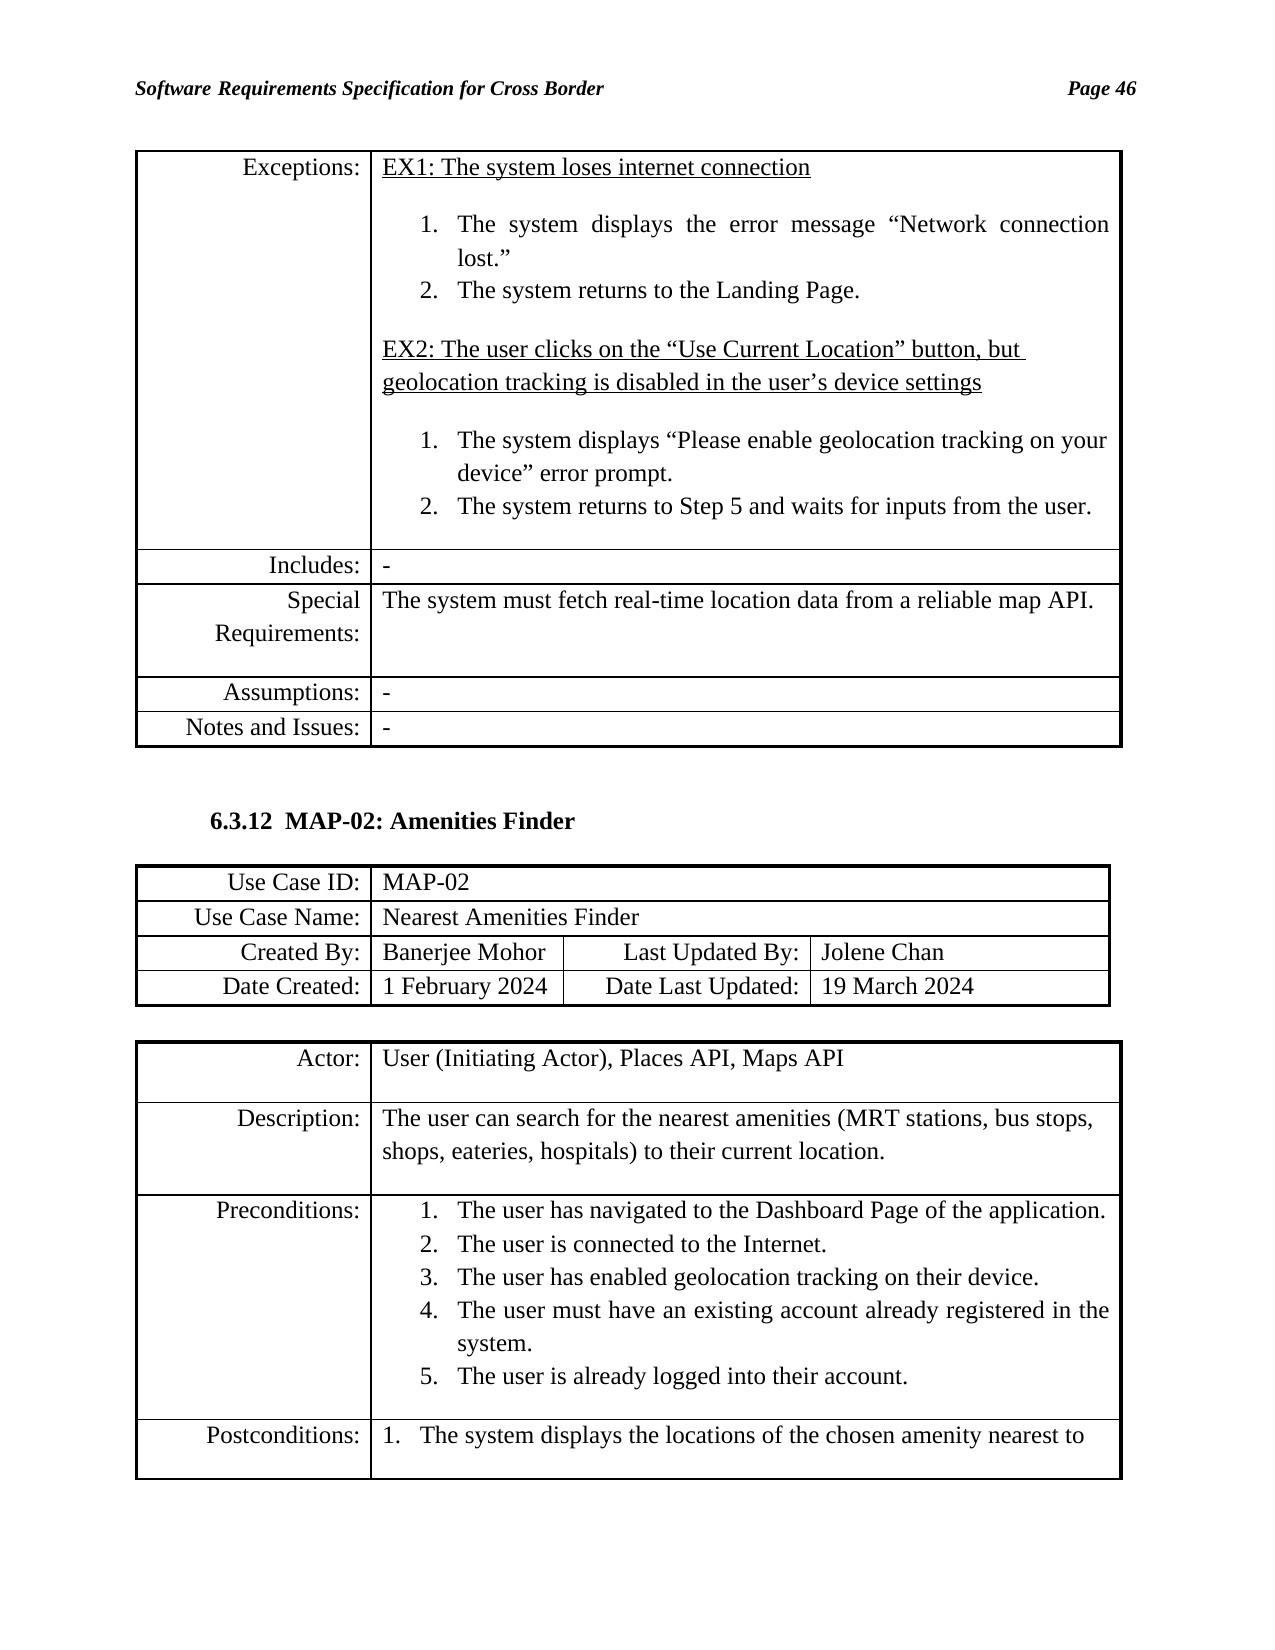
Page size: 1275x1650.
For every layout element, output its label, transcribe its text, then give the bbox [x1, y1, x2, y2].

table_cell Banerjee Mohor [372, 937, 563, 969]
table_cell Jolene Chan [811, 937, 1108, 969]
table_cell Includes: [138, 550, 370, 583]
table_cell - [372, 678, 1119, 711]
table_cell Use Case Name: [138, 902, 370, 935]
table_cell - [372, 712, 1119, 745]
table_header User (Initiating Actor), Places API, Maps API [372, 1044, 1119, 1101]
table_header Use Case ID: [138, 868, 370, 900]
table_cell - [372, 550, 1119, 583]
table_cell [372, 1420, 1119, 1478]
text 6.3.12 MAP-02: Amenities Finder [135, 806, 1140, 835]
table_cell Description: [138, 1103, 370, 1194]
table_cell The user can search for the nearest amenities (MRT stations, bus stops, shops, eateries, hospitals) to their current location. [372, 1103, 1119, 1194]
table_cell Postconditions: [138, 1420, 370, 1478]
table_cell Created By: [138, 937, 370, 969]
table_cell The user has navigated to the Dashboard Page of the application. The user is connected to the Internet. The user has enabled geolocation tracking on their device. The user must have an existing account already registered in the system. The user is already logged into their account. [372, 1196, 1119, 1419]
table_header MAP-02 [372, 868, 1108, 900]
table_cell Date Created: [138, 971, 370, 1004]
table_header Actor: [138, 1044, 370, 1101]
table_cell Date Last Updated: [564, 971, 810, 1004]
table_cell Assumptions: [138, 678, 370, 711]
table_cell 19 March 2024 [811, 971, 1108, 1004]
table_cell Exceptions: [138, 152, 370, 549]
table_cell EX1: The system loses internet connection The system displays the error message “Network connection lost.” The system returns to the Landing Page. EX2: The user clicks on the “Use Current Location” button, but geolocation tracking is disabled in the user’s device settings The system displays “Please enable geolocation tracking on your device” error prompt. The system returns to Step 5 and waits for inputs from the user. [372, 152, 1119, 549]
table_cell Preconditions: [138, 1196, 370, 1419]
table_cell Notes and Issues: [138, 712, 370, 745]
table_cell Nearest Amenities Finder [372, 902, 1108, 935]
table_cell Last Updated By: [564, 937, 810, 969]
table_cell 1 February 2024 [372, 971, 563, 1004]
table_cell The system must fetch real-time location data from a reliable map API. [372, 585, 1119, 676]
table_cell Special Requirements: [138, 585, 370, 676]
